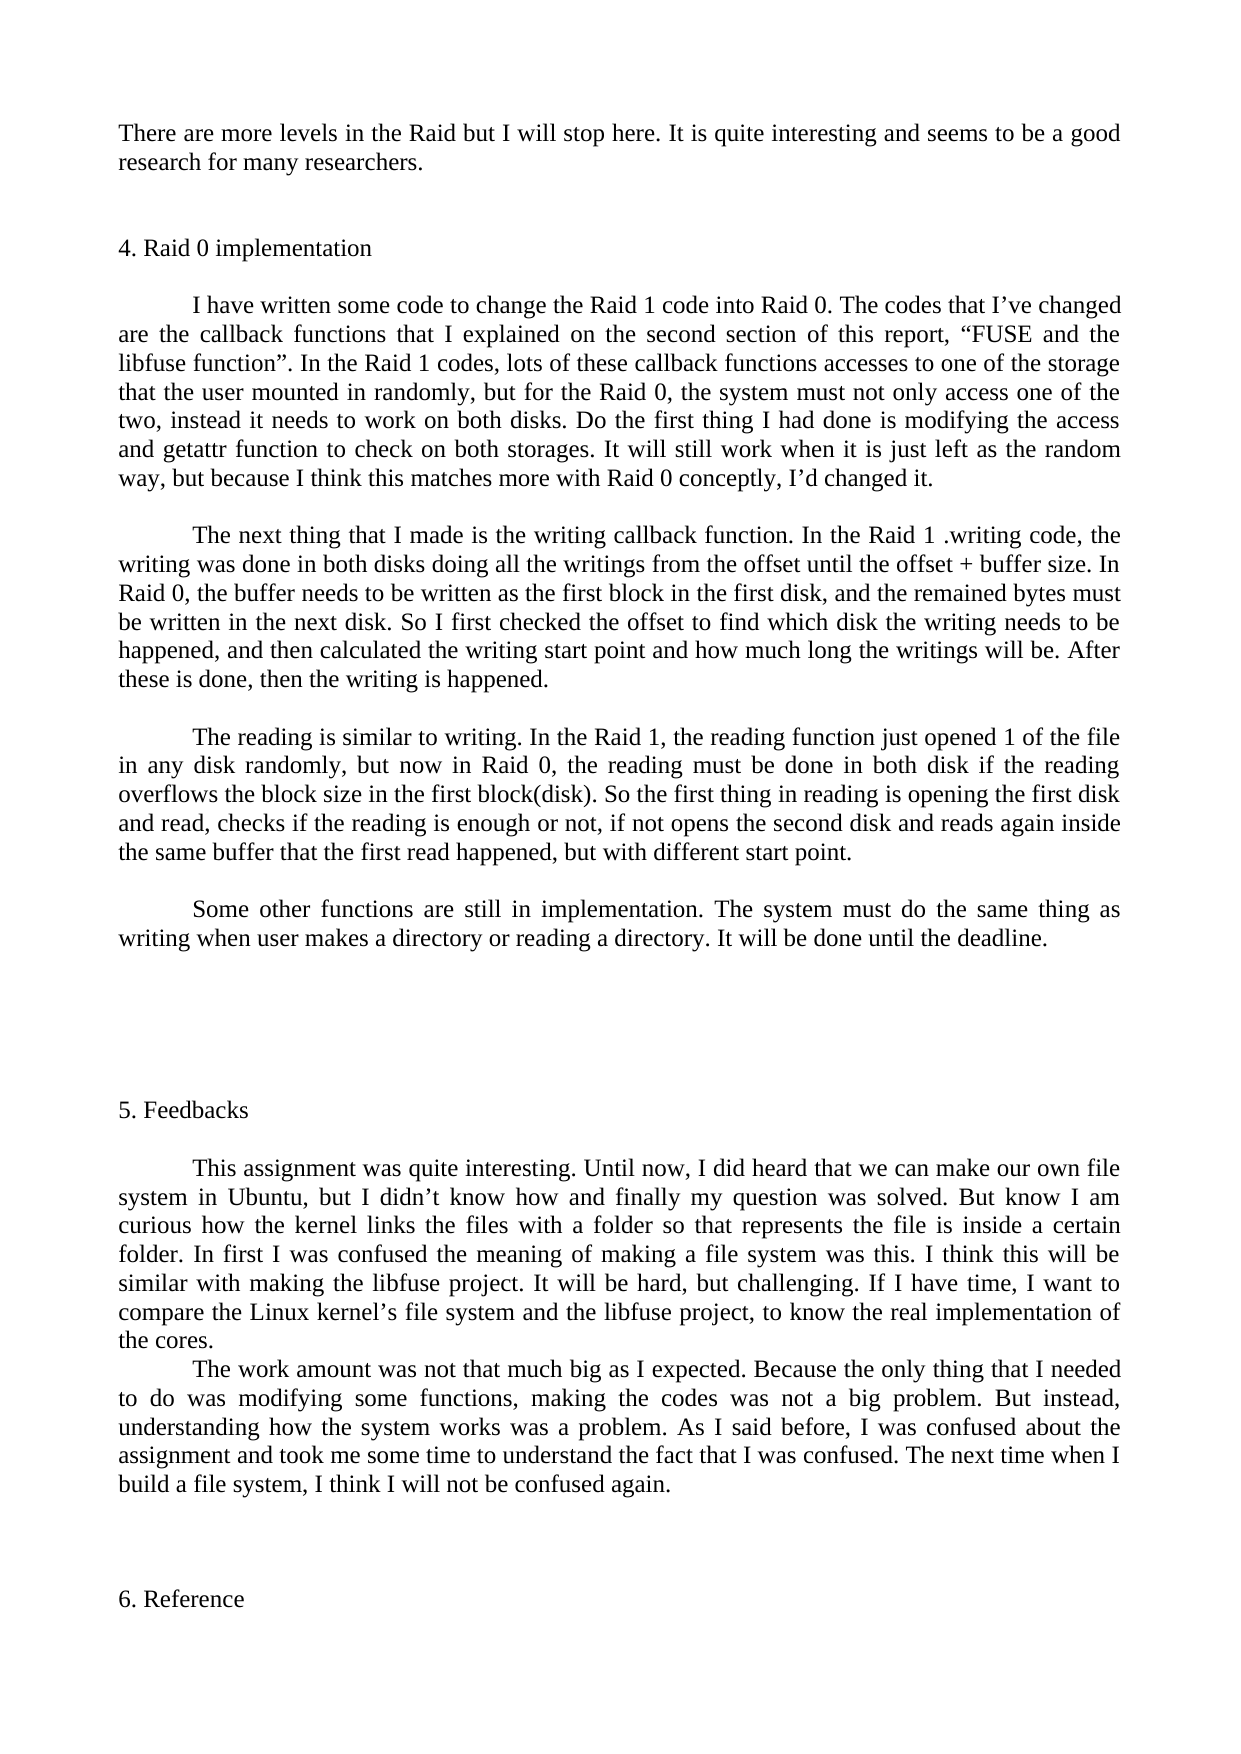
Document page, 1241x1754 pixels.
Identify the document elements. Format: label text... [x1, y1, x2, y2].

text 6. Reference [118, 1584, 1122, 1613]
text This assignment was quite interesting. Until now, I did heard that we can make our own file system in Ubuntu, but I didn’t know how and finally my question was solved. But know I am curious how the kernel links the files with a folder so that represents the file is inside a certain folder. In first I was confused the meaning of making a file system was this. I think this will be similar with making the libfuse project. It will be hard, but challenging. If I have time, I want to compare the Linux kernel’s file system and the libfuse project, to know the real implementation of the cores. [118, 1153, 1122, 1354]
text The work amount was not that much big as I expected. Because the only thing that I needed to do was modifying some functions, making the codes was not a big problem. But instead, understanding how the system works was a problem. As I said before, I was confused about the assignment and took me some time to understand the fact that I was confused. The next time when I build a file system, I think I will not be confused again. [118, 1354, 1122, 1498]
text The reading is similar to writing. In the Raid 1, the reading function just opened 1 of the file in any disk randomly, but now in Raid 0, the reading must be done in both disk if the reading overflows the block size in the first block(disk). So the first thing in reading is opening the first disk and read, checks if the reading is enough or not, if not opens the second disk and reads again inside the same buffer that the first read happened, but with different start point. [118, 722, 1122, 866]
text There are more levels in the Raid but I will stop here. It is quite interesting and seems to be a good research for many researchers. [118, 118, 1122, 176]
text 5. Feedbacks [118, 1096, 1122, 1124]
text The next thing that I made is the writing callback function. In the Raid 1 .writing code, the writing was done in both disks doing all the writings from the offset until the offset + buffer size. In Raid 0, the buffer needs to be written as the first block in the first disk, and the remained bytes must be written in the next disk. So I first checked the offset to find which disk the writing needs to be happened, and then calculated the writing start point and how much long the writings will be. After these is done, then the writing is happened. [118, 521, 1122, 693]
text I have written some code to change the Raid 1 code into Raid 0. The codes that I’ve changed are the callback functions that I explained on the second section of this report, “FUSE and the libfuse function”. In the Raid 1 codes, lots of these callback functions accesses to one of the storage that the user mounted in randomly, but for the Raid 0, the system must not only access one of the two, instead it needs to work on both disks. Do the first thing I had done is modifying the access and getattr function to check on both storages. It will still work when it is just left as the random way, but because I think this matches more with Raid 0 conceptly, I’d changed it. [118, 291, 1122, 492]
text Some other functions are still in implementation. The system must do the same thing as writing when user makes a directory or reading a directory. It will be done until the deadline. [118, 894, 1122, 952]
text 4. Raid 0 implementation [118, 233, 1122, 262]
